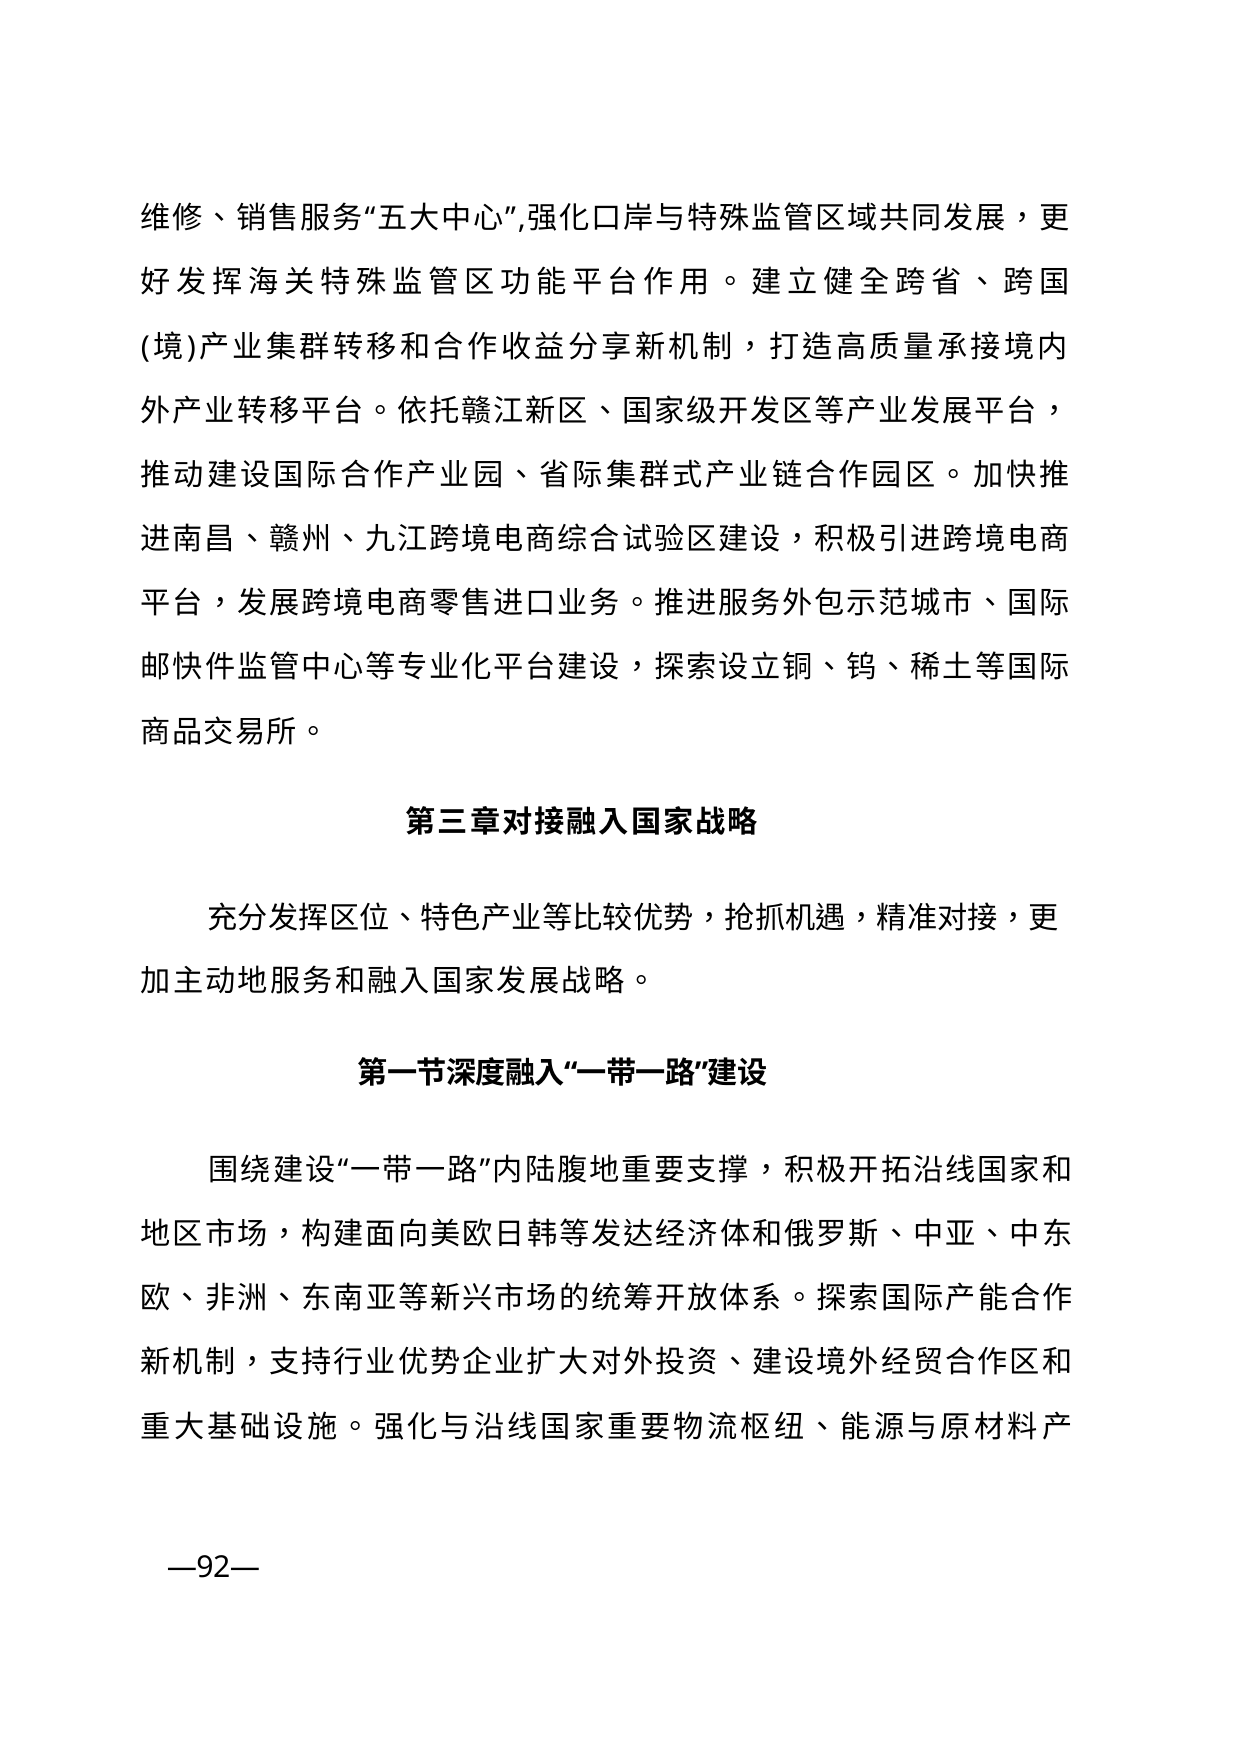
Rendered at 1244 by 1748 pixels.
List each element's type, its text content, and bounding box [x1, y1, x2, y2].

text 第一节深度融入“一带一路”建设 [358, 1053, 1072, 1091]
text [141, 1148, 1072, 1446]
text 充分发挥区位、特色产业等比较优势，抢抓机遇，精准对接，更加主动地服务和融入国家发展战略。 [141, 896, 1060, 1000]
text 第三章对接融入国家战略 [406, 802, 1072, 840]
text 维修、销售服务“五大中心”,强化口岸与特殊监管区域共同发展，更好发挥海关特殊监管区功能平台作用。建立健全跨省、跨国(境)产业集群转移和合作收益分享新机制，打造高质量承接境内外产业转移平台。依托赣江新区、国家级开发区等产业发展平台，推动建设国际合作产业园、省际集群式产业链合作园区。加快推进南昌、赣州、九江跨境电商综合试验区建设，积极引进跨境电商平台，发展跨境电商零售进口业务。推进服务外包示范城市、国际邮快件监管中心等专业化平台建设，探索设立铜、钨、稀土等国际商品交易所。 [141, 196, 1069, 751]
